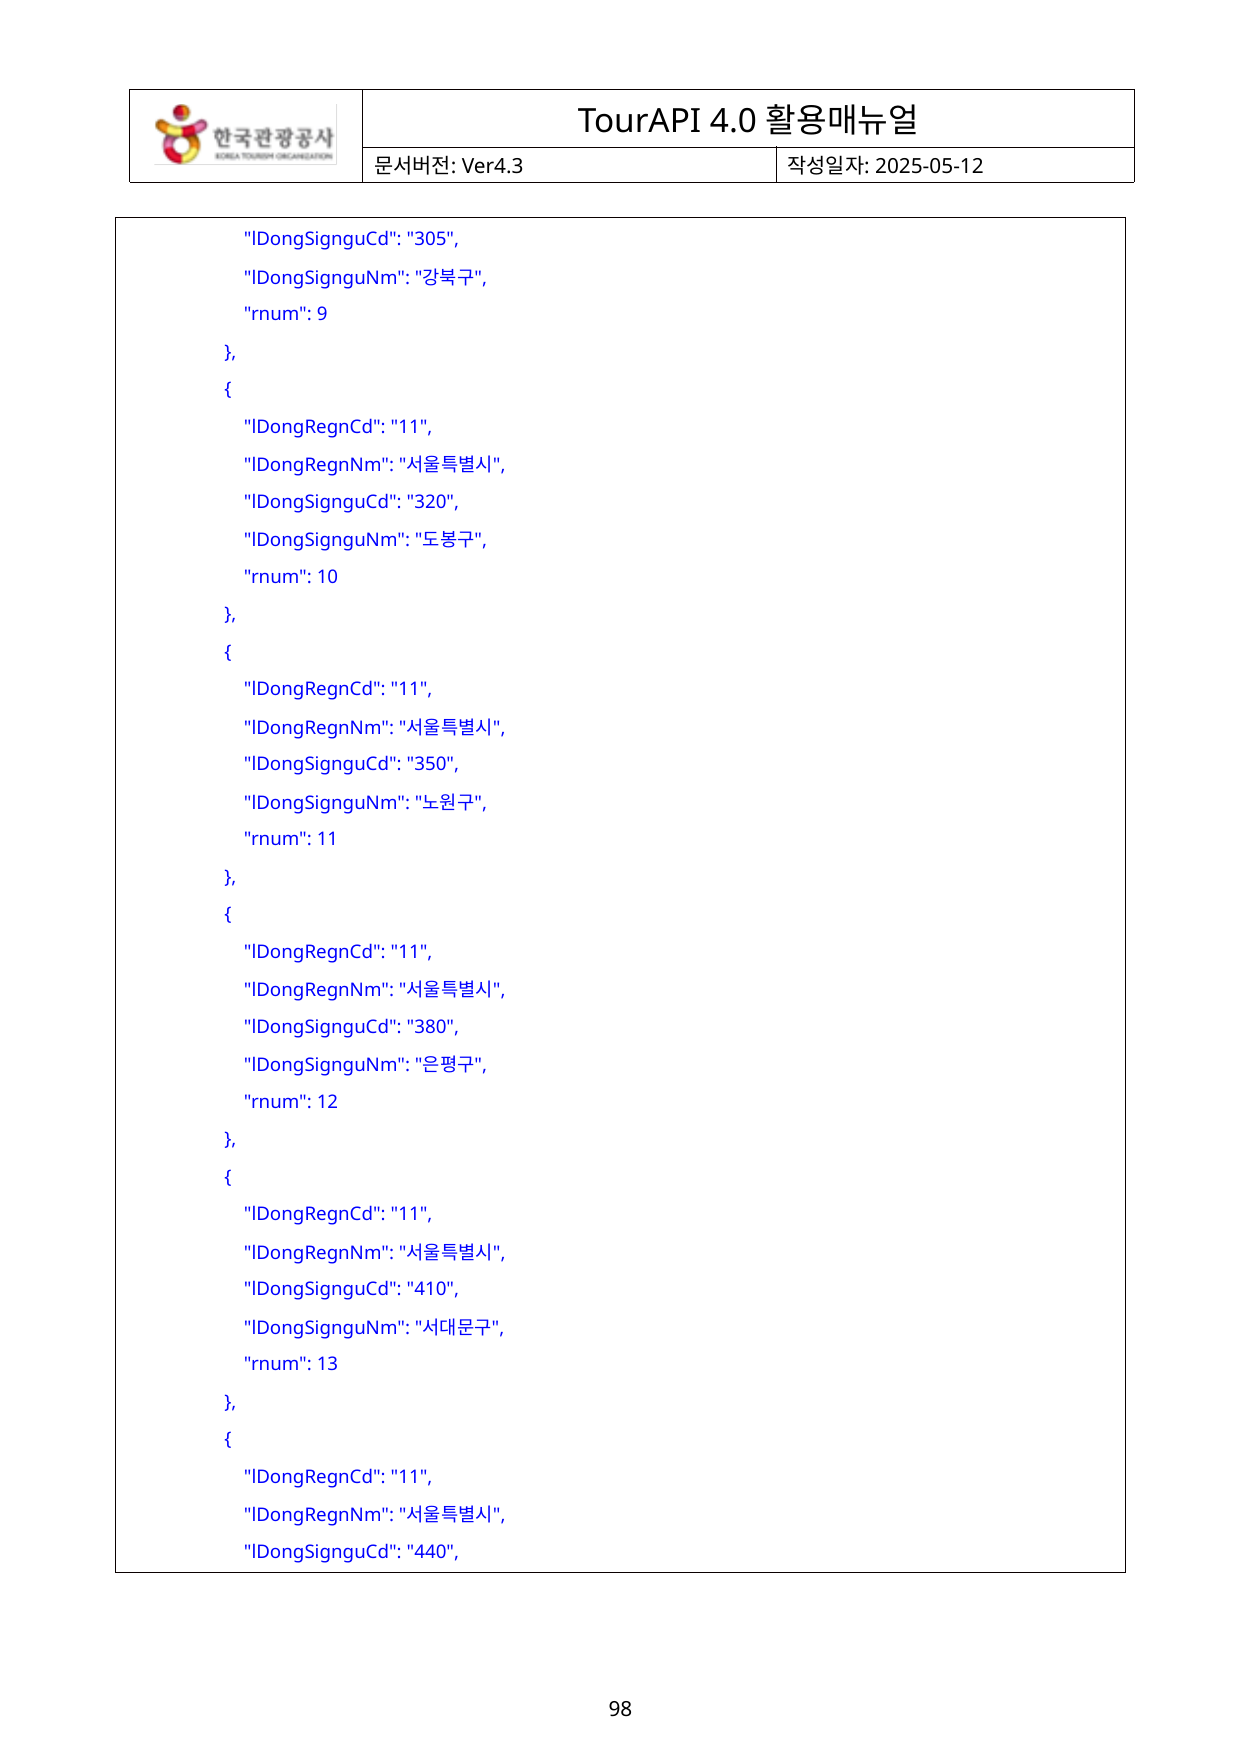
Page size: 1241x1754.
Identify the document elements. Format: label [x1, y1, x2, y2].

picture [154, 104, 338, 167]
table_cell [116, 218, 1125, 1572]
